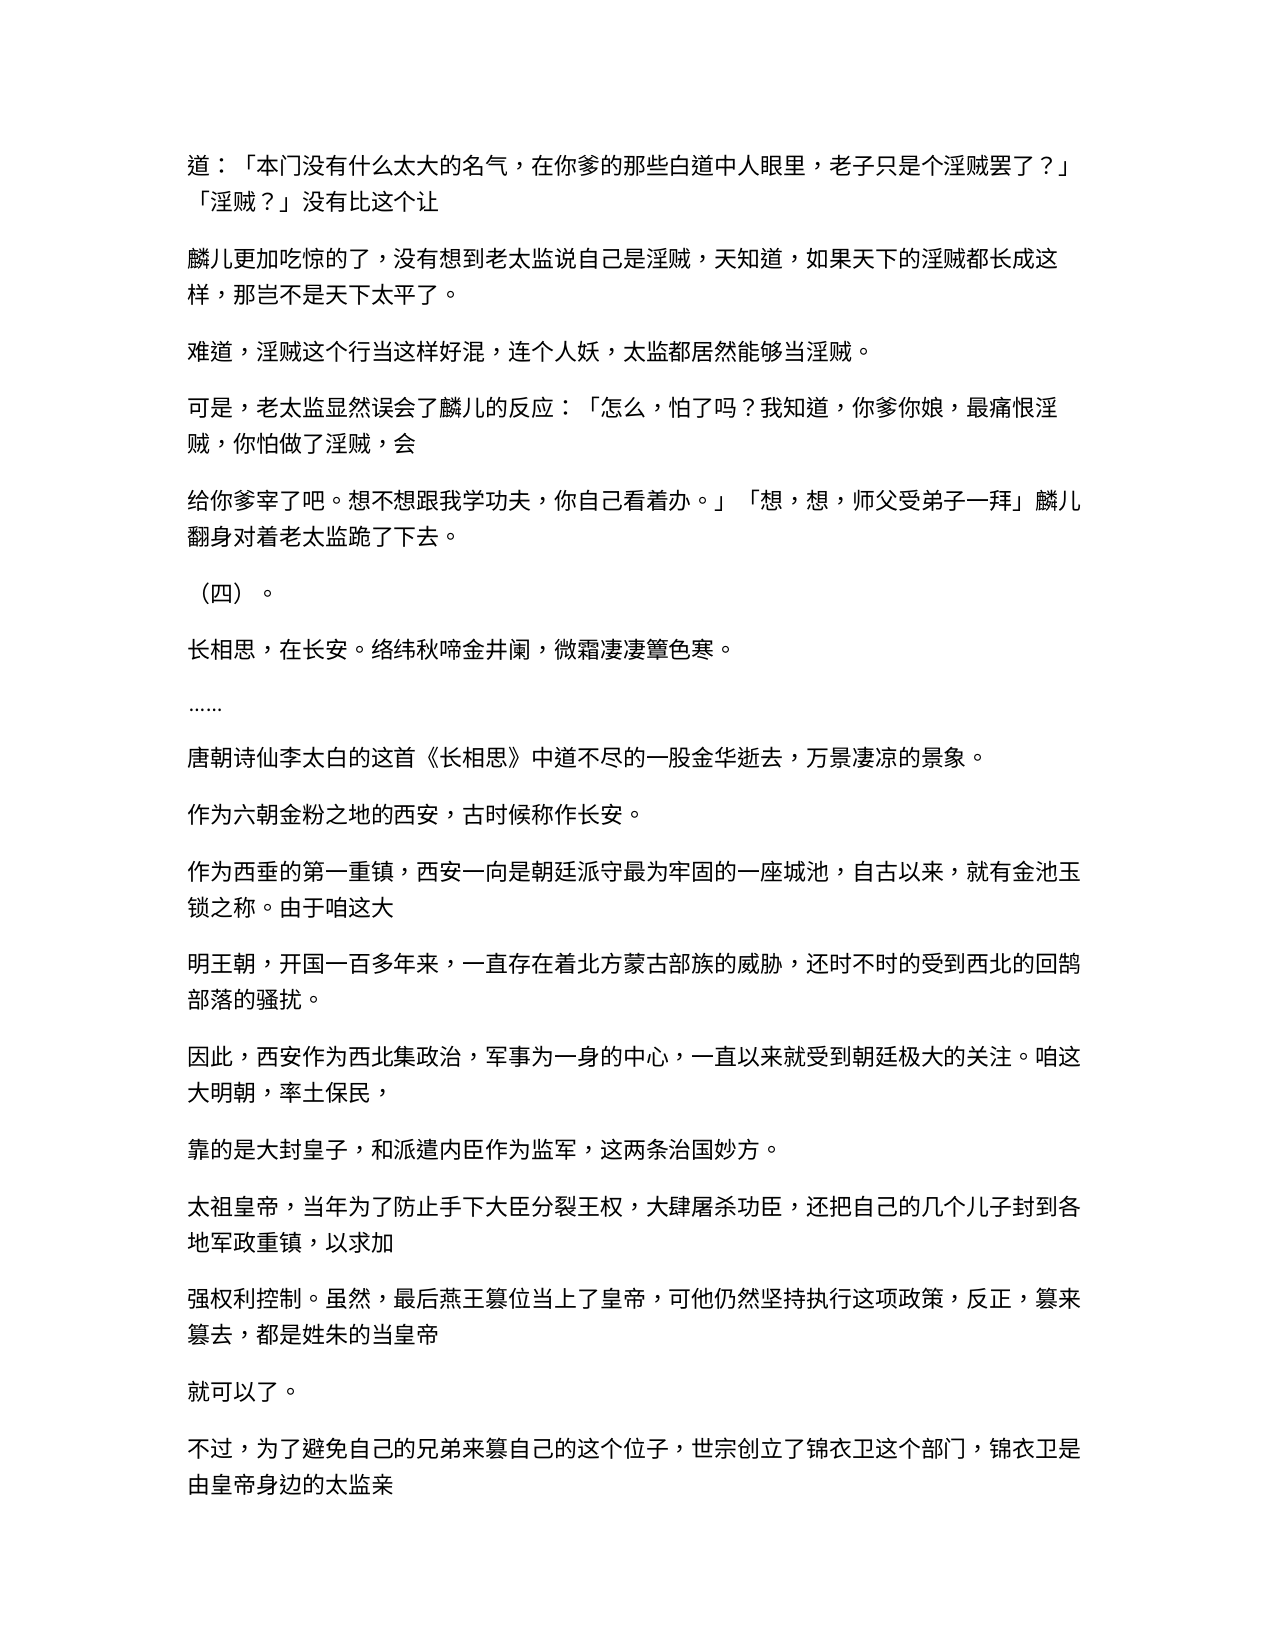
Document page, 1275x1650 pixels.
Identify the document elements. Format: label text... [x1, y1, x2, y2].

text 就可以了。 [187, 1376, 1087, 1407]
text 给你爹宰了吧。想不想跟我学功夫，你自己看着办。」「想，想，师父受弟子一拜」麟儿翻身对着老太监跪了下去。 [187, 485, 1087, 552]
text 长相思，在长安。络纬秋啼金井阑，微霜凄凄簟色寒。 [187, 634, 1087, 666]
text 道：「本门没有什么太大的名气，在你爹的那些白道中人眼里，老子只是个淫贼罢了？」「淫贼？」没有比这个让 [187, 150, 1087, 217]
text 可是，老太监显然误会了麟儿的反应：「怎么，怕了吗？我知道，你爹你娘，最痛恨淫贼，你怕做了淫贼，会 [187, 392, 1087, 459]
text 麟儿更加吃惊的了，没有想到老太监说自己是淫贼，天知道，如果天下的淫贼都长成这样，那岂不是天下太平了。 [187, 243, 1087, 310]
text 强权利控制。虽然，最后燕王篡位当上了皇帝，可他仍然坚持执行这项政策，反正，篡来篡去，都是姓朱的当皇帝 [187, 1283, 1087, 1351]
text 太祖皇帝，当年为了防止手下大臣分裂王权，大肆屠杀功臣，还把自己的几个儿子封到各地军政重镇，以求加 [187, 1191, 1087, 1258]
text 难道，淫贼这个行当这样好混，连个人妖，太监都居然能够当淫贼。 [187, 335, 1087, 367]
text 作为西垂的第一重镇，西安一向是朝廷派守最为牢固的一座城池，自古以来，就有金池玉锁之称。由于咱这大 [187, 856, 1087, 923]
text 唐朝诗仙李太白的这首《长相思》中道不尽的一股金华逝去，万景凄凉的景象。 [187, 742, 1087, 773]
text （四）。 [187, 578, 1087, 609]
text 不过，为了避免自己的兄弟来篡自己的这个位子，世宗创立了锦衣卫这个部门，锦衣卫是由皇帝身边的太监亲 [187, 1433, 1087, 1500]
text 靠的是大封皇子，和派遣内臣作为监军，这两条治国妙方。 [187, 1134, 1087, 1165]
text 因此，西安作为西北集政治，军事为一身的中心，一直以来就受到朝廷极大的关注。咱这大明朝，率土保民， [187, 1041, 1087, 1108]
text 明王朝，开国一百多年来，一直存在着北方蒙古部族的威胁，还时不时的受到西北的回鹄部落的骚扰。 [187, 948, 1087, 1016]
text …… [187, 691, 1087, 717]
text 作为六朝金粉之地的西安，古时候称作长安。 [187, 799, 1087, 830]
